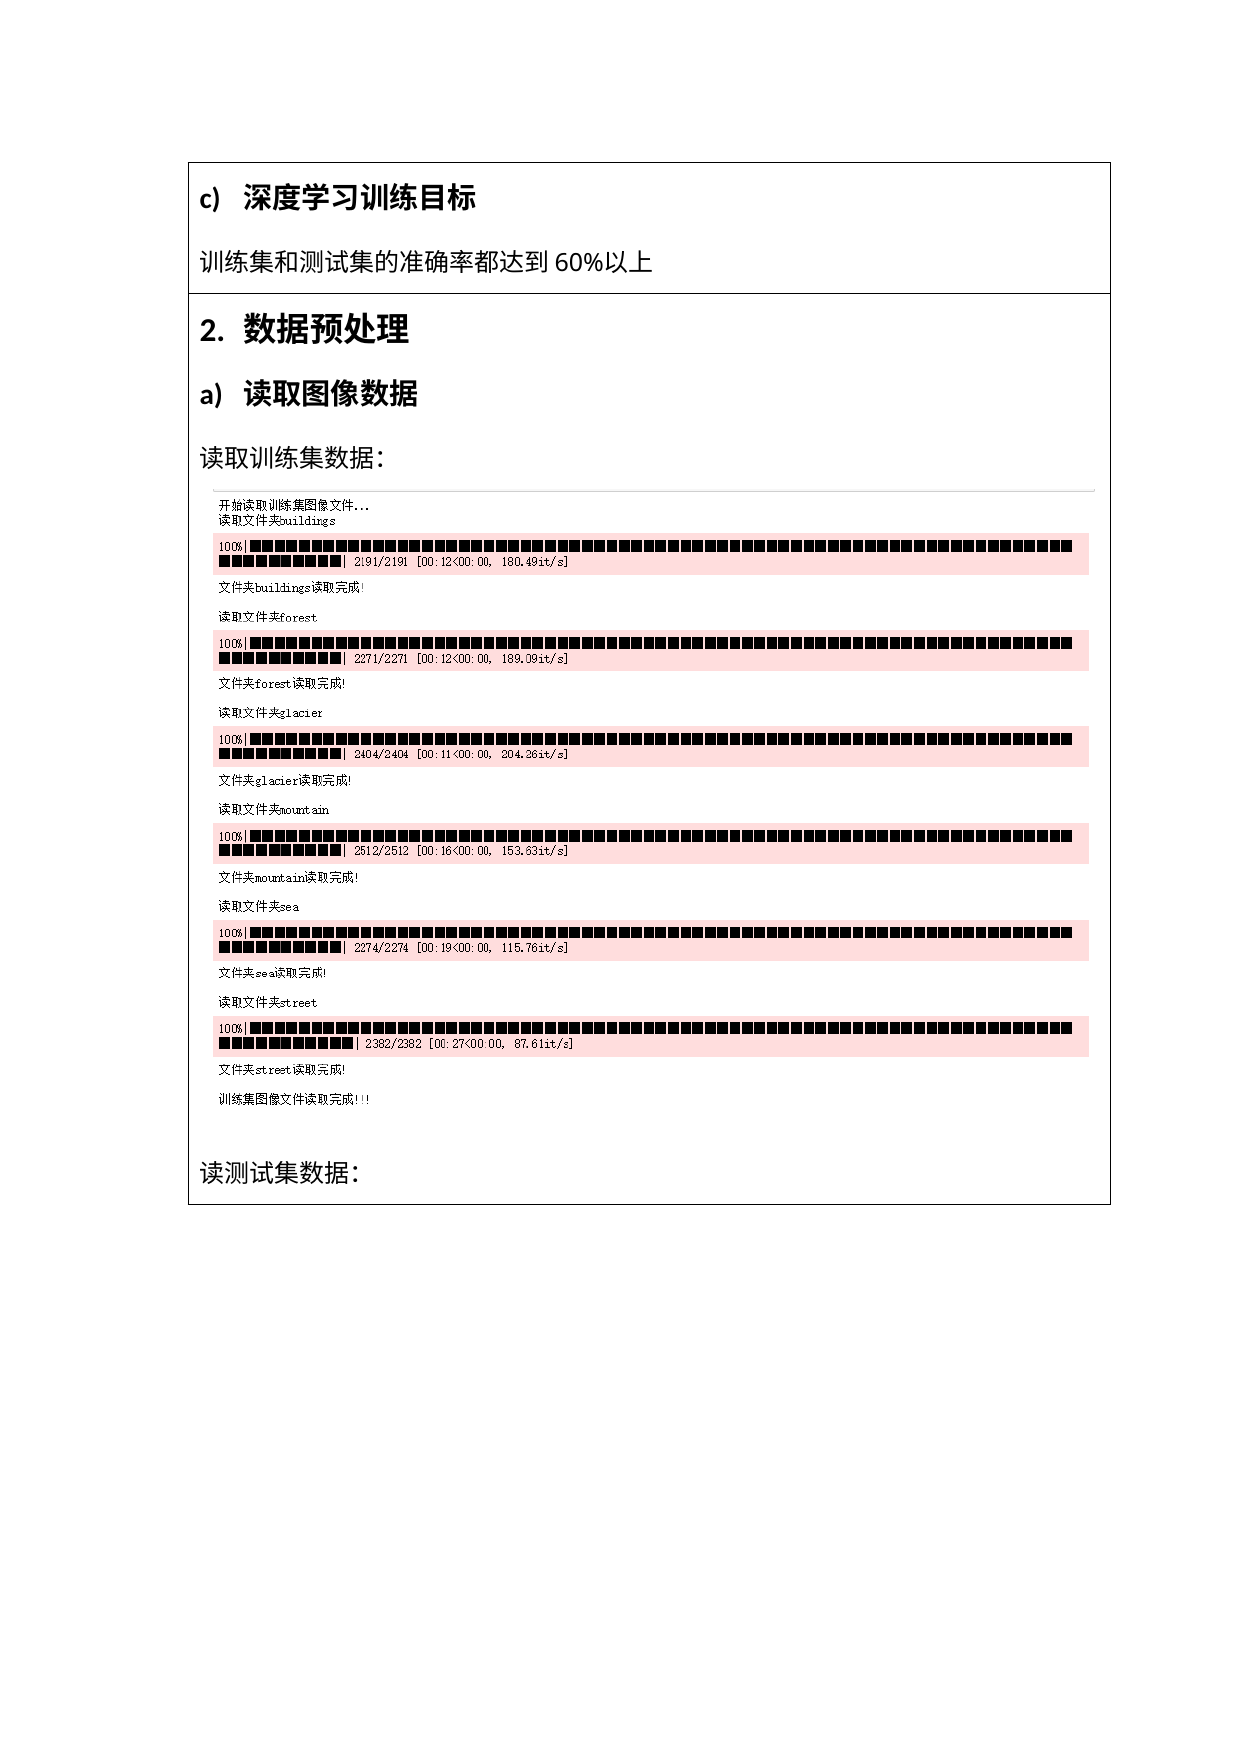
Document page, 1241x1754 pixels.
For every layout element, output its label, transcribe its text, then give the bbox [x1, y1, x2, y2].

table_cell 数据预处理 读取图像数据 读取训练集数据： 读测试集数据： 图像数据预处理 图像的平移、旋转、灰度化等及数据集扩充 操作如下： [189, 294, 1110, 1204]
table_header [189, 163, 1110, 293]
